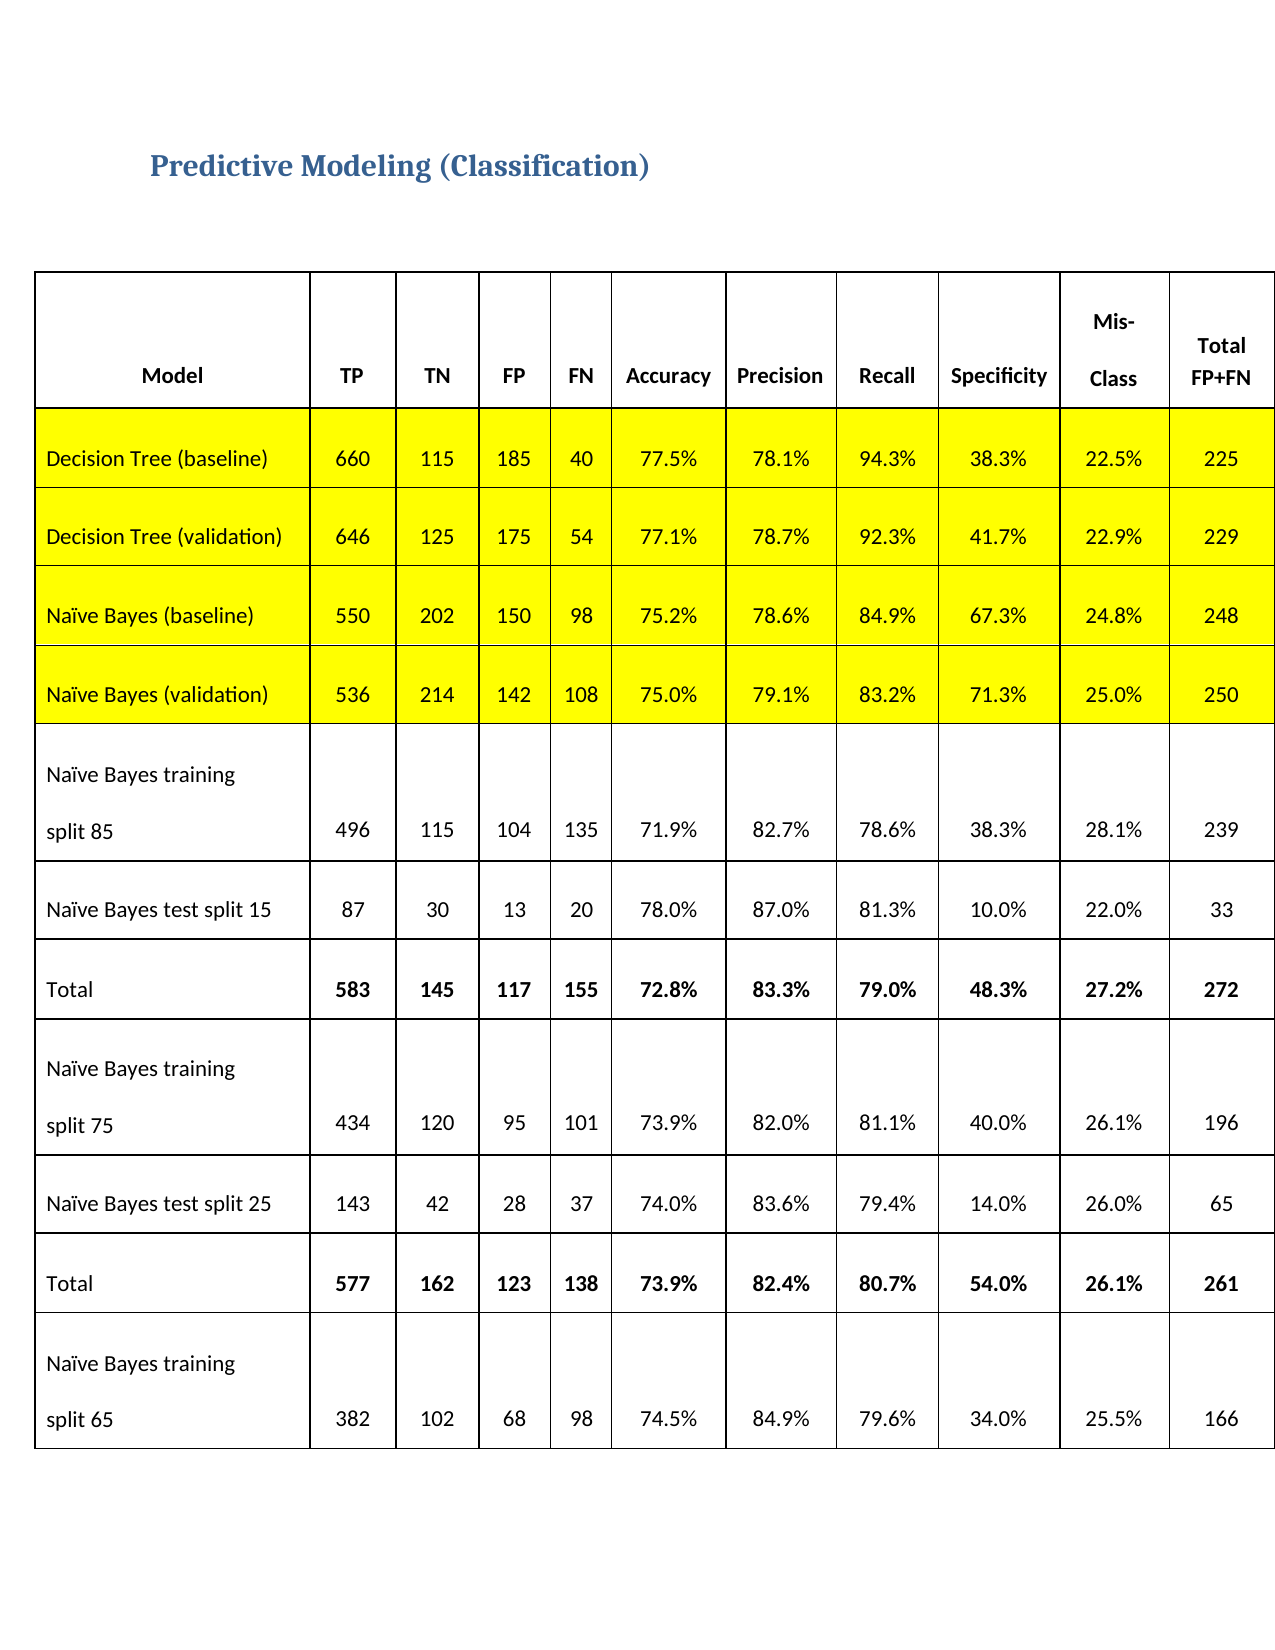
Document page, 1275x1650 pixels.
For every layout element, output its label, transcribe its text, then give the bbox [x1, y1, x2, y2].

table_cell 24.8% [1061, 566, 1169, 644]
table_cell 104 [480, 724, 550, 860]
table_cell 30 [397, 862, 478, 938]
table_header Model [36, 273, 309, 407]
table_cell 143 [311, 1156, 395, 1232]
table_header Accuracy [612, 273, 725, 407]
table_cell 78.6% [837, 724, 938, 860]
table_cell 94.3% [837, 409, 938, 487]
table_cell 74.0% [612, 1156, 725, 1232]
table_cell 38.3% [939, 724, 1059, 860]
table_cell 87.0% [727, 862, 836, 938]
table_cell 98 [551, 566, 611, 644]
table_cell 120 [397, 1020, 478, 1154]
table_cell 78.6% [727, 566, 836, 644]
table_cell 660 [311, 409, 395, 487]
table_cell 382 [311, 1313, 395, 1448]
table_cell 42 [397, 1156, 478, 1232]
table_cell 34.0% [939, 1313, 1059, 1448]
table_cell Naïve Bayes training split 75 [36, 1020, 309, 1154]
table_cell 38.3% [939, 409, 1059, 487]
table_cell 583 [311, 940, 395, 1018]
table_cell 28 [480, 1156, 550, 1232]
table_cell 95 [480, 1020, 550, 1154]
table_cell 81.3% [837, 862, 938, 938]
table_cell 250 [1170, 646, 1274, 723]
table_cell 550 [311, 566, 395, 644]
table_cell Total [36, 1234, 309, 1312]
table_header FP [480, 273, 550, 407]
table_cell 84.9% [727, 1313, 836, 1448]
table_cell 37 [551, 1156, 611, 1232]
table_cell 142 [480, 646, 550, 723]
table_cell 125 [397, 488, 478, 565]
table_cell 536 [311, 646, 395, 723]
table_cell Naïve Bayes (baseline) [36, 566, 309, 644]
table_cell 54 [551, 488, 611, 565]
table_cell 73.9% [612, 1234, 725, 1312]
table_cell 79.6% [837, 1313, 938, 1448]
table_cell 72.8% [612, 940, 725, 1018]
table_header TN [397, 273, 478, 407]
table_cell 248 [1170, 566, 1274, 644]
table_cell 22.0% [1061, 862, 1169, 938]
table_cell 73.9% [612, 1020, 725, 1154]
table_header FN [551, 273, 611, 407]
table_cell 68 [480, 1313, 550, 1448]
table_cell 123 [480, 1234, 550, 1312]
table_cell 196 [1170, 1020, 1274, 1154]
table_cell 80.7% [837, 1234, 938, 1312]
table_cell 71.9% [612, 724, 725, 860]
table_cell 78.7% [727, 488, 836, 565]
table_cell 79.0% [837, 940, 938, 1018]
table_cell 28.1% [1061, 724, 1169, 860]
table_cell 40.0% [939, 1020, 1059, 1154]
table_header Recall [837, 273, 938, 407]
table_cell 84.9% [837, 566, 938, 644]
table_cell 434 [311, 1020, 395, 1154]
table_cell 108 [551, 646, 611, 723]
table_cell 82.4% [727, 1234, 836, 1312]
table_cell 225 [1170, 409, 1274, 487]
table_cell 162 [397, 1234, 478, 1312]
table_cell 82.0% [727, 1020, 836, 1154]
table_cell 83.3% [727, 940, 836, 1018]
table_cell 87 [311, 862, 395, 938]
table_cell 79.1% [727, 646, 836, 723]
table_cell 41.7% [939, 488, 1059, 565]
table_cell 20 [551, 862, 611, 938]
table_cell 33 [1170, 862, 1274, 938]
table_cell 75.0% [612, 646, 725, 723]
table_cell 115 [397, 409, 478, 487]
table_cell 261 [1170, 1234, 1274, 1312]
table_cell 78.1% [727, 409, 836, 487]
table_cell 239 [1170, 724, 1274, 860]
table_cell 145 [397, 940, 478, 1018]
table_cell 26.1% [1061, 1020, 1169, 1154]
table_cell 81.1% [837, 1020, 938, 1154]
table_cell 74.5% [612, 1313, 725, 1448]
table_header Total FP+FN [1170, 273, 1274, 407]
table_cell 82.7% [727, 724, 836, 860]
table_cell 117 [480, 940, 550, 1018]
table_cell 13 [480, 862, 550, 938]
table_cell 101 [551, 1020, 611, 1154]
table_cell 155 [551, 940, 611, 1018]
table_cell Naïve Bayes training split 65 [36, 1313, 309, 1448]
table_cell 229 [1170, 488, 1274, 565]
table_cell 92.3% [837, 488, 938, 565]
table_header TP [311, 273, 395, 407]
table_cell 102 [397, 1313, 478, 1448]
table_cell Total [36, 940, 309, 1018]
table_cell Naïve Bayes training split 85 [36, 724, 309, 860]
table_cell 577 [311, 1234, 395, 1312]
table_cell 83.6% [727, 1156, 836, 1232]
table_cell 25.0% [1061, 646, 1169, 723]
table_cell 77.1% [612, 488, 725, 565]
table_cell 78.0% [612, 862, 725, 938]
table_cell 496 [311, 724, 395, 860]
table_header Precision [727, 273, 836, 407]
table_cell 166 [1170, 1313, 1274, 1448]
table_cell 40 [551, 409, 611, 487]
table_cell 26.1% [1061, 1234, 1169, 1312]
table_cell Naïve Bayes test split 15 [36, 862, 309, 938]
table_cell 25.5% [1061, 1313, 1169, 1448]
table_cell 22.9% [1061, 488, 1169, 565]
subtitle Predictive Modeling (Classification) [150, 148, 1275, 184]
table_header Specificity [939, 273, 1059, 407]
table_cell 138 [551, 1234, 611, 1312]
table_cell 22.5% [1061, 409, 1169, 487]
table_cell Decision Tree (baseline) [36, 409, 309, 487]
table_cell 202 [397, 566, 478, 644]
table_cell 150 [480, 566, 550, 644]
table_cell 67.3% [939, 566, 1059, 644]
table_cell 75.2% [612, 566, 725, 644]
table_cell 98 [551, 1313, 611, 1448]
table_cell 14.0% [939, 1156, 1059, 1232]
table_cell 175 [480, 488, 550, 565]
table_cell 214 [397, 646, 478, 723]
table_cell 71.3% [939, 646, 1059, 723]
table_cell 272 [1170, 940, 1274, 1018]
table_cell 646 [311, 488, 395, 565]
table_cell 10.0% [939, 862, 1059, 938]
table_cell Decision Tree (validation) [36, 488, 309, 565]
table_cell 54.0% [939, 1234, 1059, 1312]
table_cell 48.3% [939, 940, 1059, 1018]
table_cell 26.0% [1061, 1156, 1169, 1232]
table_cell 77.5% [612, 409, 725, 487]
table_cell 27.2% [1061, 940, 1169, 1018]
table_cell 115 [397, 724, 478, 860]
table_cell Naïve Bayes (validation) [36, 646, 309, 723]
table_cell 185 [480, 409, 550, 487]
table_cell 135 [551, 724, 611, 860]
table_header Mis- Class [1061, 273, 1169, 407]
table_cell 79.4% [837, 1156, 938, 1232]
table_cell 83.2% [837, 646, 938, 723]
table_cell Naïve Bayes test split 25 [36, 1156, 309, 1232]
table_cell 65 [1170, 1156, 1274, 1232]
